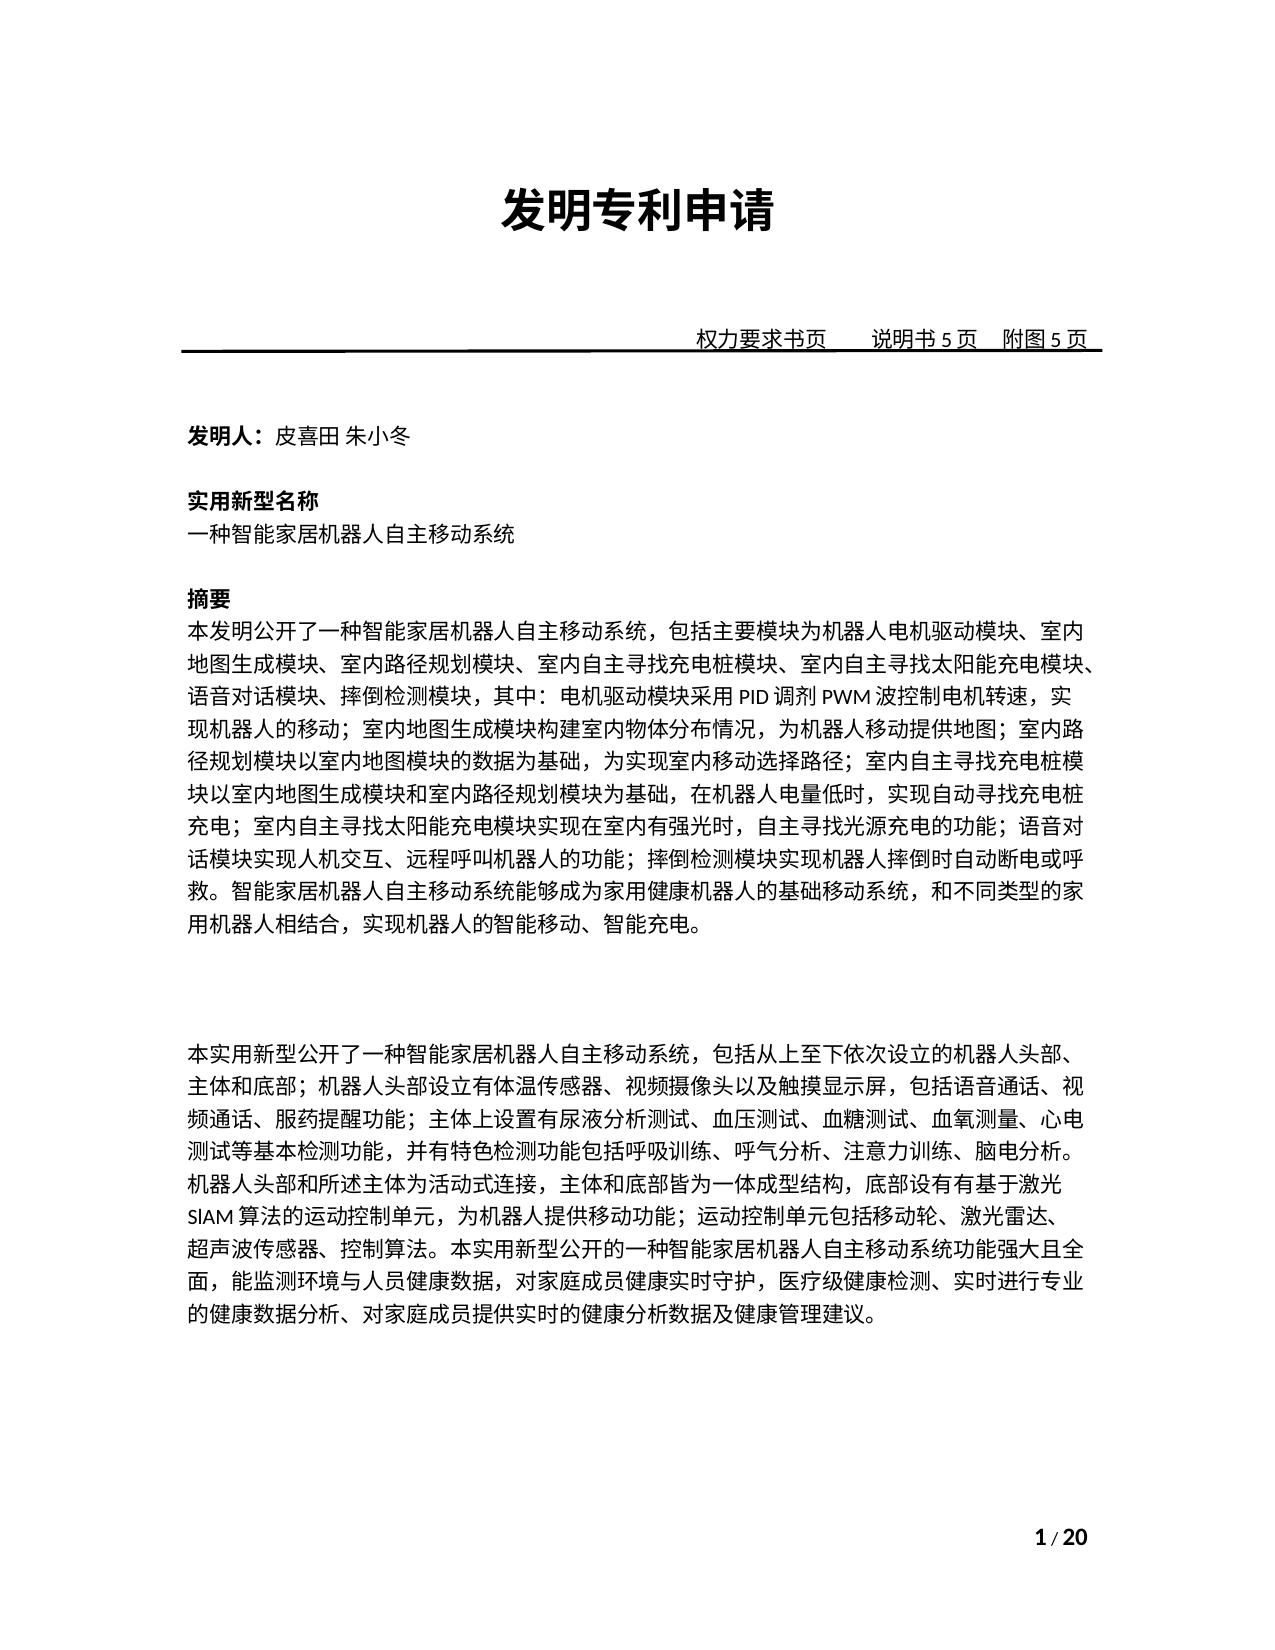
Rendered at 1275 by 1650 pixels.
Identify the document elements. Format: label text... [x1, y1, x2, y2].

text 发明人：皮喜田 朱小冬 [187, 419, 1087, 451]
text 本实用新型公开了一种智能家居机器人自主移动系统，包括从上至下依次设立的机器人头部、主体和底部；机器人头部设立有体温传感器、视频摄像头以及触摸显示屏，包括语音通话、视频通话、服药提醒功能；主体上设置有尿液分析测试、血压测试、血糖测试、血氧测量、心电测试等基本检测功能，并有特色检测功能包括呼吸训练、呼气分析、注意力训练、脑电分析。机器人头部和所述主体为活动式连接，主体和底部皆为一体成型结构，底部设有有基于激光SlAM算法的运动控制单元，为机器人提供移动功能；运动控制单元包括移动轮、激光雷达、超声波传感器、控制算法。本实用新型公开的一种智能家居机器人自主移动系统功能强大且全面，能监测环境与人员健康数据，对家庭成员健康实时守护，医疗级健康检测、实时进行专业的健康数据分析、对家庭成员提供实时的健康分析数据及健康管理建议。 [187, 1036, 1087, 1329]
text 权力要求书页 说明书5页 附图5页 [187, 321, 1087, 349]
text 实用新型名称 [187, 484, 1087, 516]
text 本发明公开了一种智能家居机器人自主移动系统，包括主要模块为机器人电机驱动模块、室内地图生成模块、室内路径规划模块、室内自主寻找充电桩模块、室内自主寻找太阳能充电模块、语音对话模块、摔倒检测模块，其中：电机驱动模块采用PID调剂PWM波控制电机转速，实现机器人的移动；室内地图生成模块构建室内物体分布情况，为机器人移动提供地图；室内路径规划模块以室内地图模块的数据为基础，为实现室内移动选择路径；室内自主寻找充电桩模块以室内地图生成模块和室内路径规划模块为基础，在机器人电量低时，实现自动寻找充电桩充电；室内自主寻找太阳能充电模块实现在室内有强光时，自主寻找光源充电的功能；语音对话模块实现人机交互、远程呼叫机器人的功能；摔倒检测模块实现机器人摔倒时自动断电或呼救。智能家居机器人自主移动系统能够成为家用健康机器人的基础移动系统，和不同类型的家用机器人相结合，实现机器人的智能移动、智能充电。 [187, 614, 1087, 939]
text 一种智能家居机器人自主移动系统 [187, 516, 1087, 549]
text 摘要 [187, 581, 1087, 614]
text 发明专利申请 [187, 159, 1087, 256]
